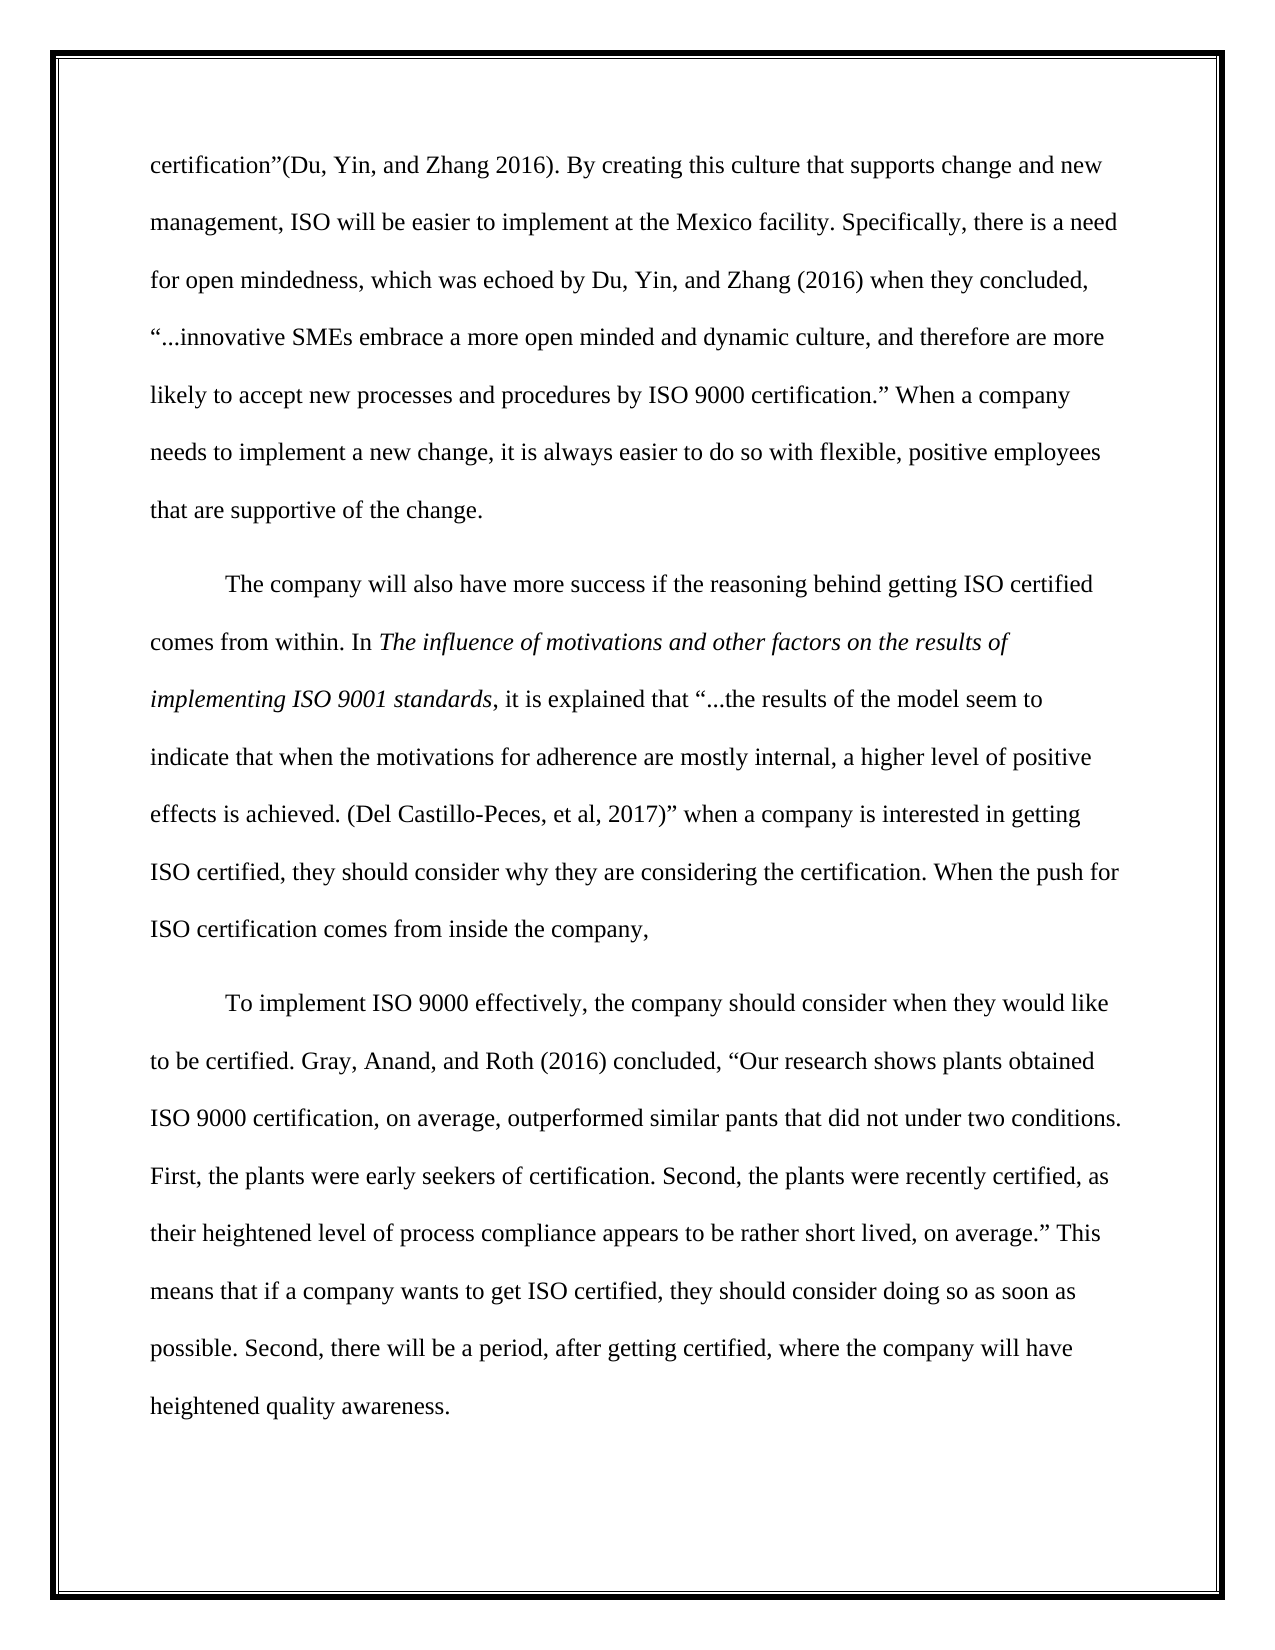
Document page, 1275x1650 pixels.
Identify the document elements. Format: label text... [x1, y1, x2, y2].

text The company will also have more success if the reasoning behind getting ISO certified comes from within. In The influence of motivations and other factors on the results of implementing ISO 9001 standards, it is explained that “...the results of the model seem to indicate that when the motivations for adherence are mostly internal, a higher level of positive effects is achieved. (Del Castillo-Peces, et al, 2017)” when a company is interested in getting ISO certified, they should consider why they are considering the certification. When the push for ISO certification comes from inside the company, [150, 569, 1125, 943]
text To implement ISO 9000 effectively, the company should consider when they would like to be certified. Gray, Anand, and Roth (2016) concluded, “Our research shows plants obtained ISO 9000 certification, on average, outperformed similar pants that did not under two conditions. First, the plants were early seekers of certification. Second, the plants were recently certified, as their heightened level of process compliance appears to be rather short lived, on average.” This means that if a company wants to get ISO certified, they should consider doing so as soon as possible. Second, there will be a period, after getting certified, where the company will have heightened quality awareness. [150, 988, 1125, 1419]
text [150, 150, 1125, 524]
